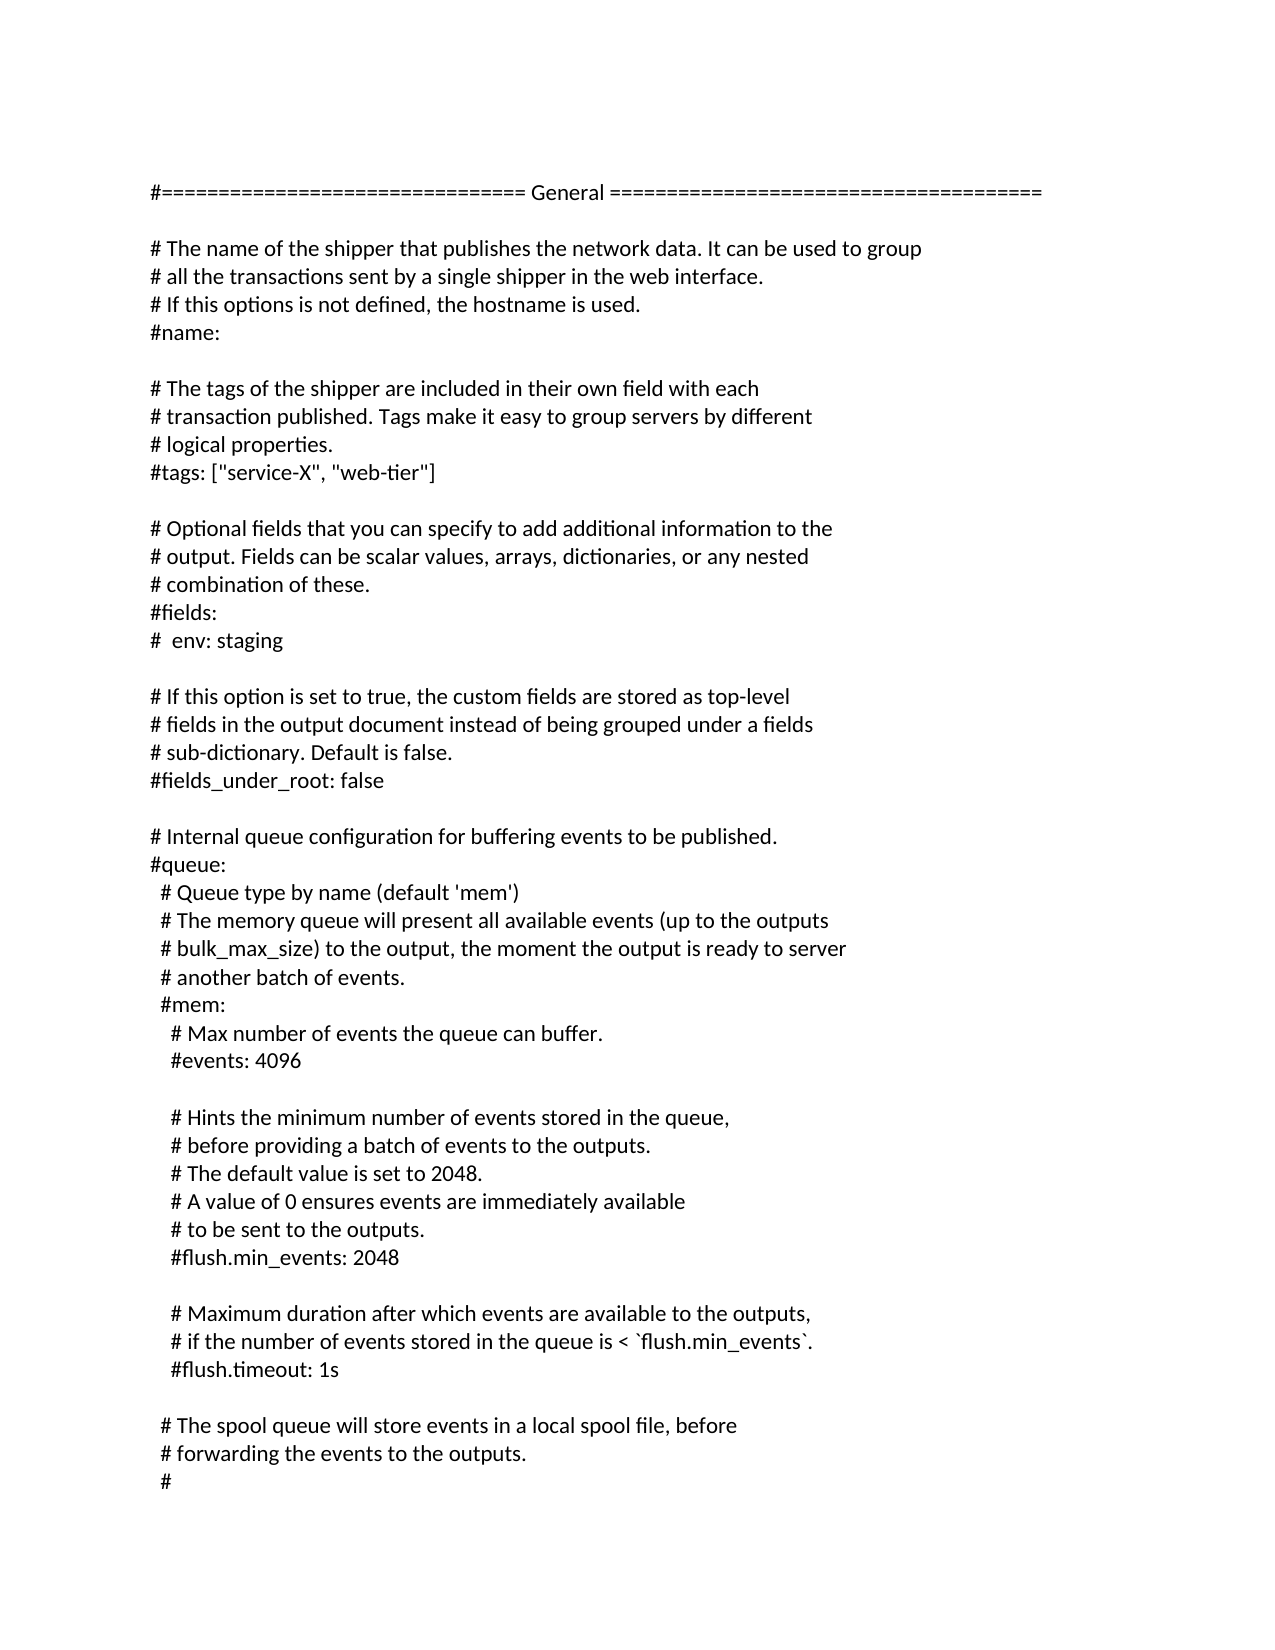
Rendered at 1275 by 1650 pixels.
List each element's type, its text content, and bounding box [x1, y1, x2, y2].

text # A value of 0 ensures events are immediately available [150, 1187, 1125, 1215]
text # The name of the shipper that publishes the network data. It can be used to group [150, 234, 1125, 262]
text # If this options is not defined, the hostname is used. [150, 290, 1125, 318]
text # another batch of events. [150, 963, 1125, 991]
text # Internal queue configuration for buffering events to be published. [150, 822, 1125, 851]
text #fields: [150, 598, 1125, 626]
text #queue: [150, 851, 1125, 878]
text # The memory queue will present all available events (up to the outputs [150, 907, 1125, 934]
text # Hints the minimum number of events stored in the queue, [150, 1103, 1125, 1131]
text # before providing a batch of events to the outputs. [150, 1131, 1125, 1159]
text # if the number of events stored in the queue is < `flush.min_events`. [150, 1327, 1125, 1355]
text # to be sent to the outputs. [150, 1215, 1125, 1243]
text #mem: [150, 991, 1125, 1019]
text # sub-dictionary. Default is false. [150, 738, 1125, 766]
text # all the transactions sent by a single shipper in the web interface. [150, 262, 1125, 290]
text #name: [150, 318, 1125, 346]
text # transaction published. Tags make it easy to group servers by different [150, 402, 1125, 430]
text #flush.min_events: 2048 [150, 1243, 1125, 1271]
text #fields_under_root: false [150, 766, 1125, 794]
text # [150, 1467, 1125, 1495]
text # The spool queue will store events in a local spool file, before [150, 1411, 1125, 1439]
text #================================ General ====================================== [150, 178, 1125, 206]
text #tags: ["service-X", "web-tier"] [150, 458, 1125, 486]
text # logical properties. [150, 430, 1125, 458]
text # output. Fields can be scalar values, arrays, dictionaries, or any nested [150, 542, 1125, 570]
text # forwarding the events to the outputs. [150, 1439, 1125, 1467]
text # combination of these. [150, 570, 1125, 598]
text # Maximum duration after which events are available to the outputs, [150, 1299, 1125, 1327]
text # Optional fields that you can specify to add additional information to the [150, 514, 1125, 542]
text # The tags of the shipper are included in their own field with each [150, 374, 1125, 402]
text # fields in the output document instead of being grouped under a fields [150, 710, 1125, 738]
text # Max number of events the queue can buffer. [150, 1019, 1125, 1047]
text # The default value is set to 2048. [150, 1159, 1125, 1187]
text # Queue type by name (default 'mem') [150, 878, 1125, 907]
text # bulk_max_size) to the output, the moment the output is ready to server [150, 934, 1125, 963]
text # If this option is set to true, the custom fields are stored as top-level [150, 682, 1125, 710]
text #flush.timeout: 1s [150, 1355, 1125, 1383]
text #events: 4096 [150, 1047, 1125, 1075]
text # env: staging [150, 626, 1125, 654]
